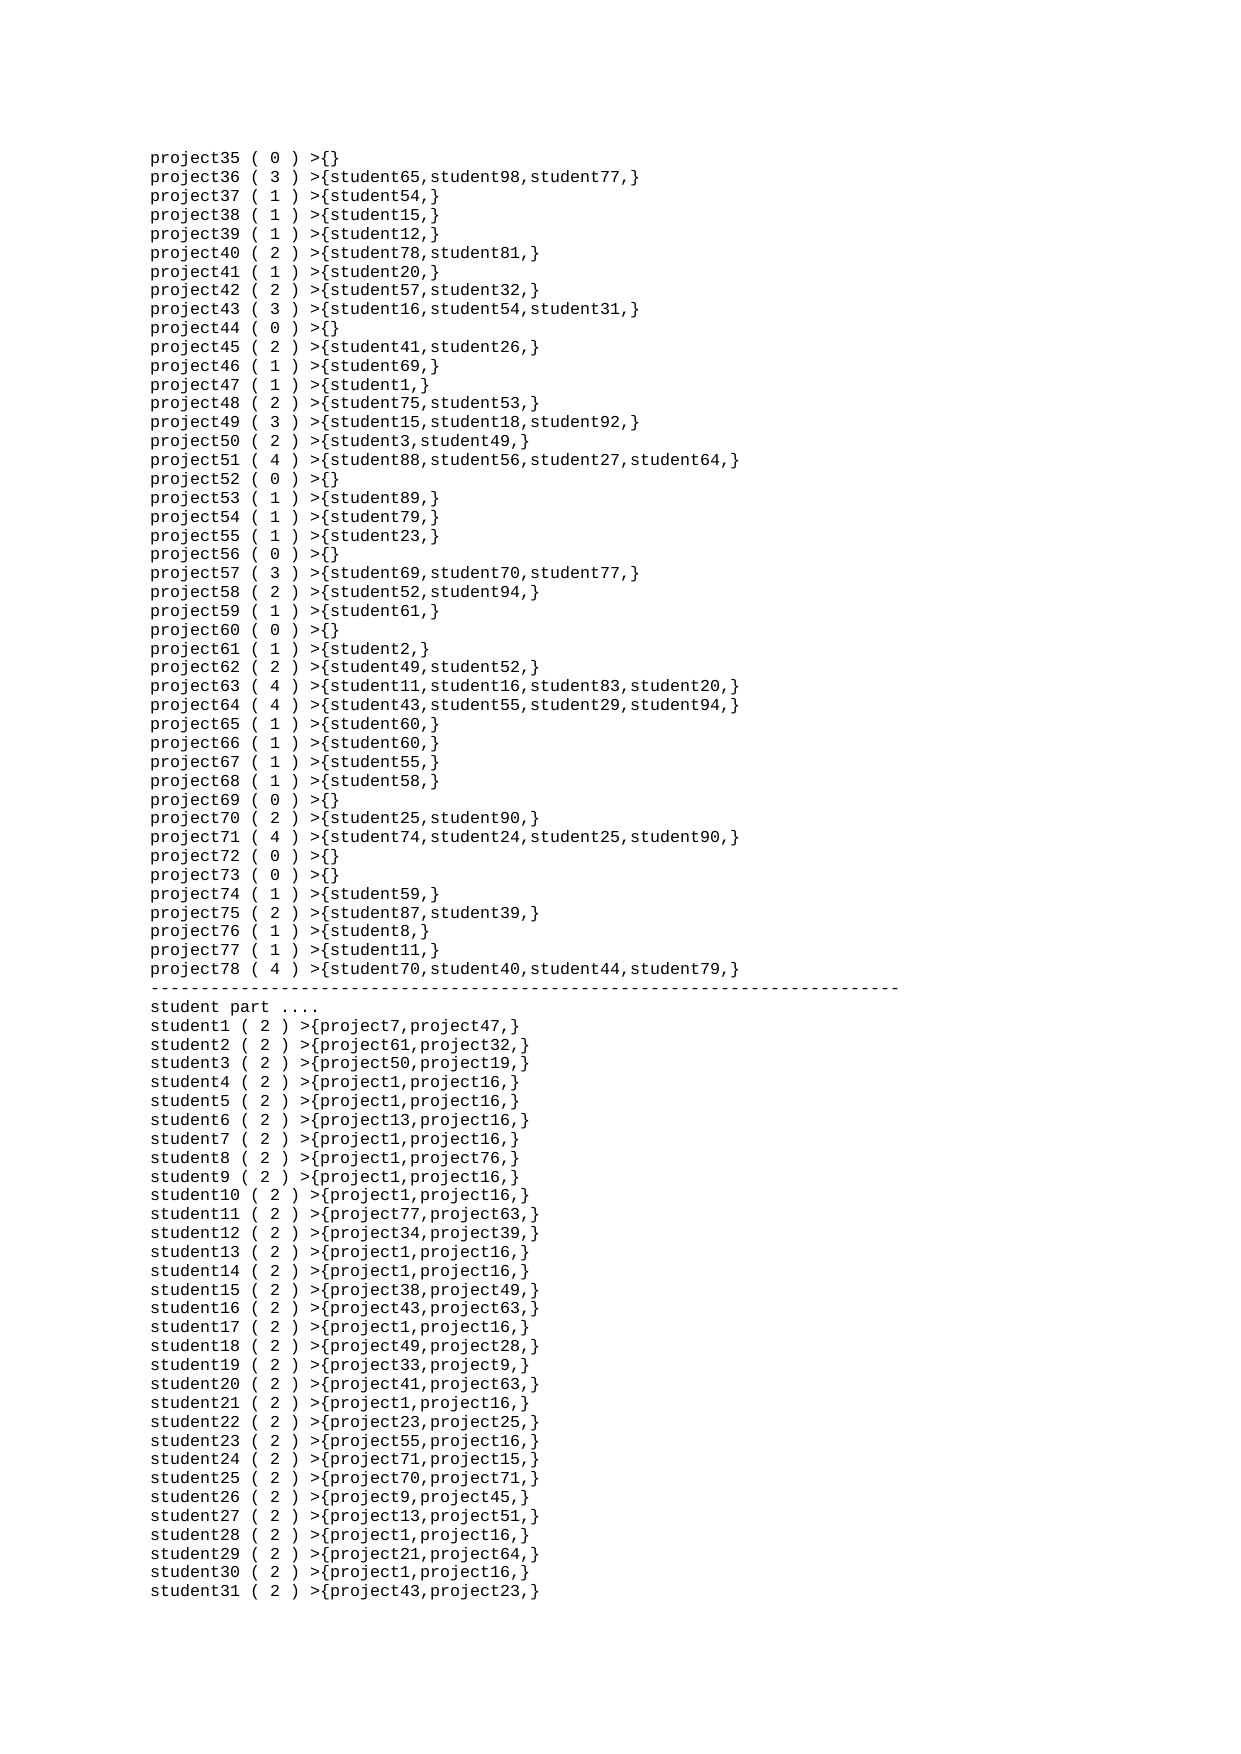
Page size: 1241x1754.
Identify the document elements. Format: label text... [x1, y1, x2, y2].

text project74 ( 1 ) >{student59,} [150, 885, 1090, 904]
text project54 ( 1 ) >{student79,} [150, 508, 1090, 527]
text student18 ( 2 ) >{project49,project28,} [150, 1338, 1090, 1357]
text student16 ( 2 ) >{project43,project63,} [150, 1300, 1090, 1319]
text project45 ( 2 ) >{student41,student26,} [150, 338, 1090, 357]
text project64 ( 4 ) >{student43,student55,student29,student94,} [150, 697, 1090, 716]
text project61 ( 1 ) >{student2,} [150, 640, 1090, 659]
text student21 ( 2 ) >{project1,project16,} [150, 1394, 1090, 1413]
text student3 ( 2 ) >{project50,project19,} [150, 1055, 1090, 1074]
text student2 ( 2 ) >{project61,project32,} [150, 1036, 1090, 1055]
text project39 ( 1 ) >{student12,} [150, 225, 1090, 244]
text student22 ( 2 ) >{project23,project25,} [150, 1413, 1090, 1432]
text student8 ( 2 ) >{project1,project76,} [150, 1149, 1090, 1168]
text project59 ( 1 ) >{student61,} [150, 602, 1090, 621]
text project78 ( 4 ) >{student70,student40,student44,student79,} [150, 961, 1090, 979]
text student10 ( 2 ) >{project1,project16,} [150, 1187, 1090, 1206]
text project77 ( 1 ) >{student11,} [150, 942, 1090, 961]
text project60 ( 0 ) >{} [150, 621, 1090, 640]
text student31 ( 2 ) >{project43,project23,} [150, 1583, 1090, 1602]
text student5 ( 2 ) >{project1,project16,} [150, 1093, 1090, 1112]
text student25 ( 2 ) >{project70,project71,} [150, 1470, 1090, 1489]
text project44 ( 0 ) >{} [150, 320, 1090, 338]
text student6 ( 2 ) >{project13,project16,} [150, 1112, 1090, 1130]
text project51 ( 4 ) >{student88,student56,student27,student64,} [150, 452, 1090, 471]
text student13 ( 2 ) >{project1,project16,} [150, 1243, 1090, 1262]
text project38 ( 1 ) >{student15,} [150, 207, 1090, 225]
text project47 ( 1 ) >{student1,} [150, 376, 1090, 395]
text project66 ( 1 ) >{student60,} [150, 734, 1090, 753]
text project69 ( 0 ) >{} [150, 791, 1090, 810]
text student28 ( 2 ) >{project1,project16,} [150, 1526, 1090, 1545]
text project70 ( 2 ) >{student25,student90,} [150, 810, 1090, 829]
text project49 ( 3 ) >{student15,student18,student92,} [150, 414, 1090, 433]
text student12 ( 2 ) >{project34,project39,} [150, 1225, 1090, 1243]
text student14 ( 2 ) >{project1,project16,} [150, 1262, 1090, 1281]
text project73 ( 0 ) >{} [150, 866, 1090, 885]
text project37 ( 1 ) >{student54,} [150, 188, 1090, 207]
text student20 ( 2 ) >{project41,project63,} [150, 1376, 1090, 1394]
text student17 ( 2 ) >{project1,project16,} [150, 1319, 1090, 1338]
text student19 ( 2 ) >{project33,project9,} [150, 1357, 1090, 1376]
text project48 ( 2 ) >{student75,student53,} [150, 395, 1090, 414]
text project63 ( 4 ) >{student11,student16,student83,student20,} [150, 678, 1090, 697]
text project68 ( 1 ) >{student58,} [150, 772, 1090, 791]
text project40 ( 2 ) >{student78,student81,} [150, 244, 1090, 263]
text student15 ( 2 ) >{project38,project49,} [150, 1281, 1090, 1300]
text project71 ( 4 ) >{student74,student24,student25,student90,} [150, 829, 1090, 848]
text student part .... [150, 998, 1090, 1017]
text project72 ( 0 ) >{} [150, 848, 1090, 866]
text student7 ( 2 ) >{project1,project16,} [150, 1130, 1090, 1149]
text --------------------------------------------------------------------------- [150, 979, 1090, 998]
text student30 ( 2 ) >{project1,project16,} [150, 1564, 1090, 1583]
text project50 ( 2 ) >{student3,student49,} [150, 433, 1090, 452]
text project58 ( 2 ) >{student52,student94,} [150, 584, 1090, 602]
text project46 ( 1 ) >{student69,} [150, 357, 1090, 376]
text student4 ( 2 ) >{project1,project16,} [150, 1074, 1090, 1093]
text project35 ( 0 ) >{} [150, 150, 1090, 169]
text project41 ( 1 ) >{student20,} [150, 263, 1090, 282]
text student29 ( 2 ) >{project21,project64,} [150, 1545, 1090, 1564]
text student27 ( 2 ) >{project13,project51,} [150, 1507, 1090, 1526]
text project36 ( 3 ) >{student65,student98,student77,} [150, 169, 1090, 188]
text project75 ( 2 ) >{student87,student39,} [150, 904, 1090, 923]
text project65 ( 1 ) >{student60,} [150, 716, 1090, 734]
text student23 ( 2 ) >{project55,project16,} [150, 1432, 1090, 1451]
text student24 ( 2 ) >{project71,project15,} [150, 1451, 1090, 1470]
text project62 ( 2 ) >{student49,student52,} [150, 659, 1090, 678]
text student11 ( 2 ) >{project77,project63,} [150, 1206, 1090, 1225]
text project56 ( 0 ) >{} [150, 546, 1090, 565]
text project42 ( 2 ) >{student57,student32,} [150, 282, 1090, 301]
text project76 ( 1 ) >{student8,} [150, 923, 1090, 942]
text student26 ( 2 ) >{project9,project45,} [150, 1489, 1090, 1507]
text project55 ( 1 ) >{student23,} [150, 527, 1090, 546]
text project52 ( 0 ) >{} [150, 471, 1090, 489]
text student1 ( 2 ) >{project7,project47,} [150, 1017, 1090, 1036]
text project57 ( 3 ) >{student69,student70,student77,} [150, 565, 1090, 584]
text project43 ( 3 ) >{student16,student54,student31,} [150, 301, 1090, 320]
text project67 ( 1 ) >{student55,} [150, 753, 1090, 772]
text project53 ( 1 ) >{student89,} [150, 489, 1090, 508]
text student9 ( 2 ) >{project1,project16,} [150, 1168, 1090, 1187]
